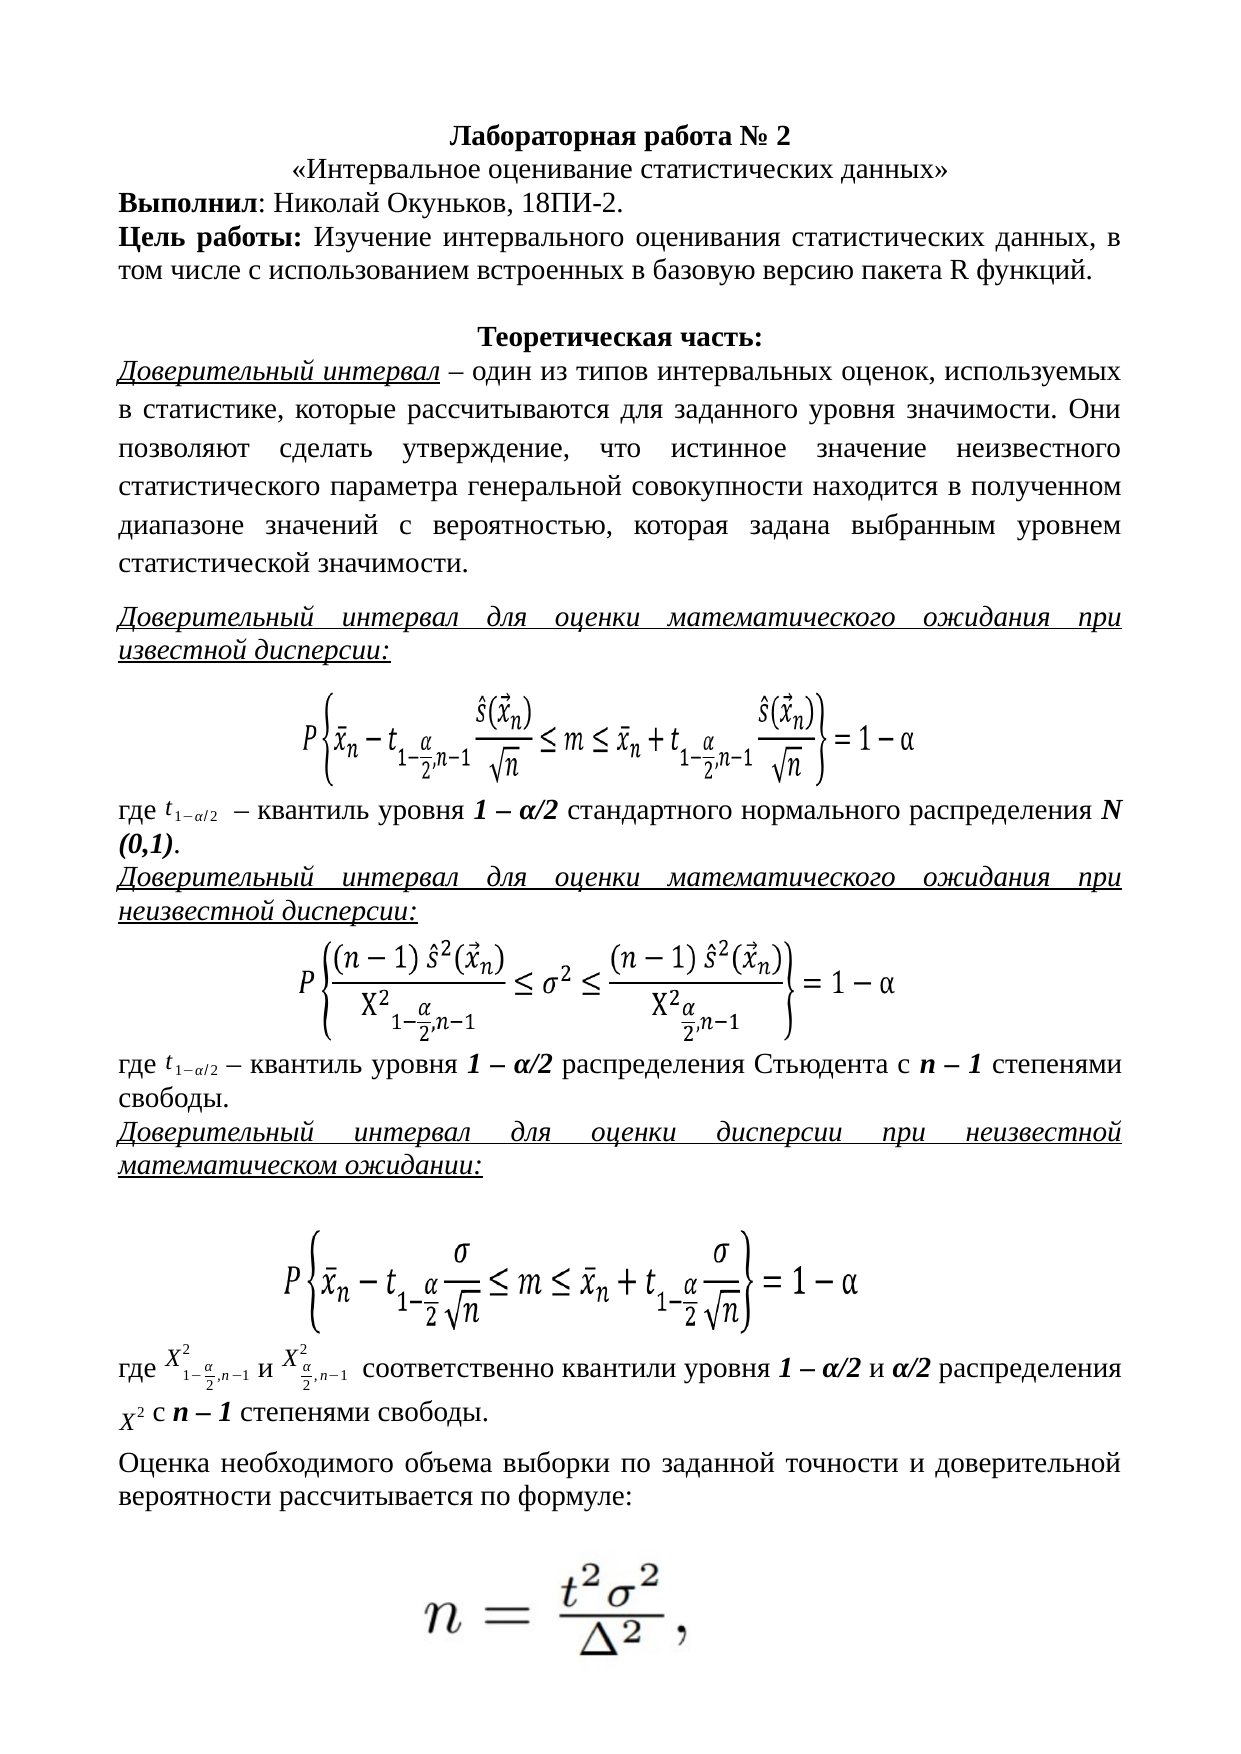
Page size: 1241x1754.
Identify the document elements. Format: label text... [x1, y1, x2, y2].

text «Интервальное оценивание статистических данных» [118, 152, 1122, 185]
text где и соответственно квантили уровня 1 – α/2 и α/2 распределения с n – 1 степенями свободы. [118, 1181, 1122, 1445]
text Доверительный интервал для оценки дисперсии при неизвестной математическом ожидании: [118, 1144, 1122, 1181]
text Доверительный интервал для оценки математического ожидания при известной дисперсии: [118, 599, 1122, 628]
text Доверительный интервал для оценки математического ожидания при неизвестной дисперсии: [118, 859, 1122, 888]
text Теоретическая часть: [118, 319, 1122, 353]
text Выполнил: Николай Окуньков, 18ПИ-2. [118, 185, 1122, 219]
picture [289, 681, 927, 792]
text Цель работы: Изучение интервального оценивания статистических данных, в том числе с использованием встроенных в базовую версию пакета R функций. [118, 219, 1122, 286]
text Доверительный интервал для оценки математического ожидания при известной дисперсии: [118, 629, 1122, 666]
text Лабораторная работа № 2 [118, 118, 1122, 152]
text Доверительный интервал для оценки дисперсии при неизвестной математическом ожидании: [118, 1114, 1122, 1143]
picture [411, 1540, 714, 1682]
text Доверительный интервал для оценки математического ожидания при неизвестной дисперсии: [118, 890, 1122, 926]
text Оценка необходимого объема выборки по заданной точности и доверительной вероятности рассчитывается по формуле: [118, 1445, 1122, 1512]
text Доверительный интервал – один из типов интервальных оценок, используемых в статистике, которые рассчитываются для заданного уровня значимости. Они позволяют сделать утверждение, что истинное значение неизвестного статистического параметра генеральной совокупности находится в полученном диапазоне значений с вероятностью, которая задана выбранным уровнем статистической значимости. [118, 353, 1122, 579]
picture [283, 930, 909, 1047]
